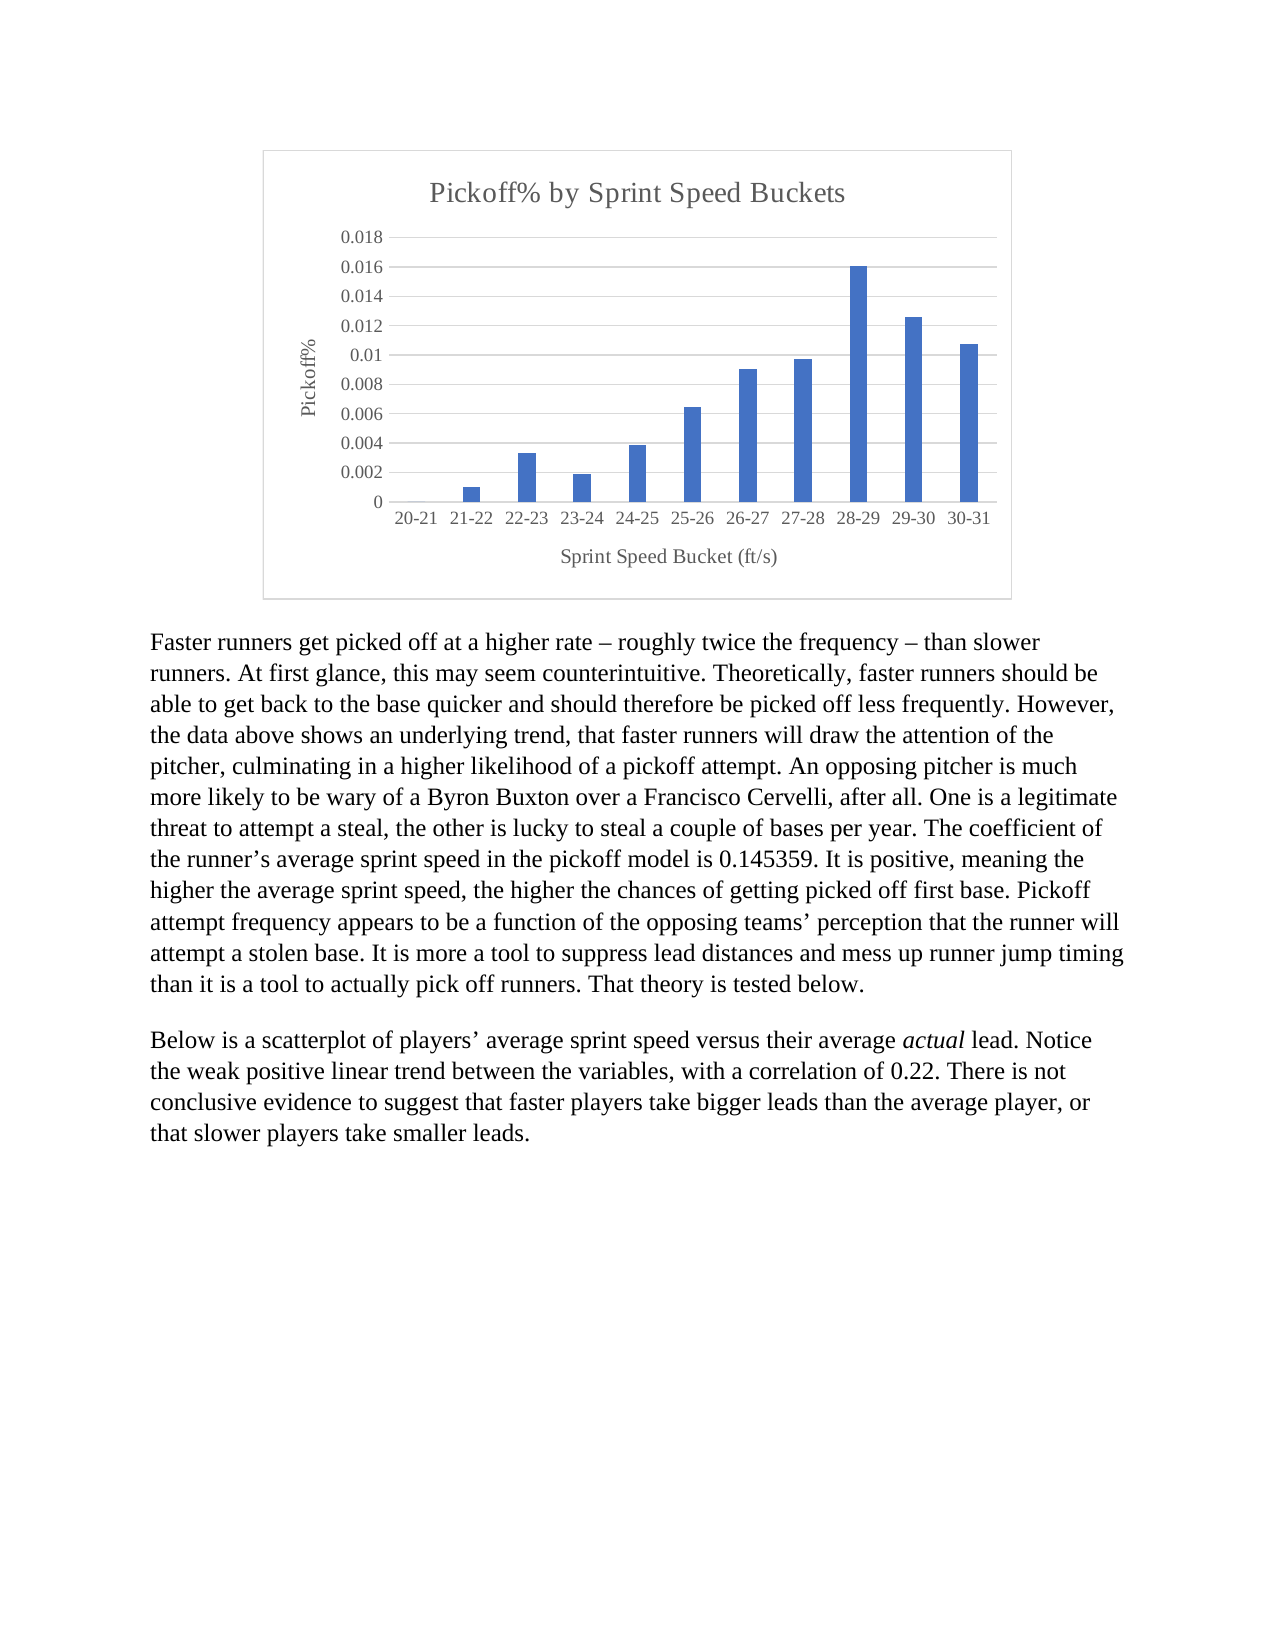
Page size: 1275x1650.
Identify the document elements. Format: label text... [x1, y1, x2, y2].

text Faster runners get picked off at a higher rate – roughly twice the frequency – than slower runners. At first glance, this may seem counterintuitive. Theoretically, faster runners should be able to get back to the base quicker and should therefore be picked off less frequently. However, the data above shows an underlying trend, that faster runners will draw the attention of the pitcher, culminating in a higher likelihood of a pickoff attempt. An opposing pitcher is much more likely to be wary of a Byron Buxton over a Francisco Cervelli, after all. One is a legitimate threat to attempt a steal, the other is lucky to steal a couple of bases per year. The coefficient of the runner’s average sprint speed in the pickoff model is 0.145359. It is positive, meaning the higher the average sprint speed, the higher the chances of getting picked off first base. Pickoff attempt frequency appears to be a function of the opposing teams’ perception that the runner will attempt a stolen base. It is more a tool to suppress lead distances and mess up runner jump timing than it is a tool to actually pick off runners. That theory is tested below. [150, 627, 1125, 997]
text Below is a scatterplot of players’ average sprint speed versus their average actual lead. Notice the weak positive linear trend between the variables, with a correlation of 0.22. There is not conclusive evidence to suggest that faster players take bigger leads than the average player, or that slower players take smaller leads. [150, 1025, 1125, 1147]
